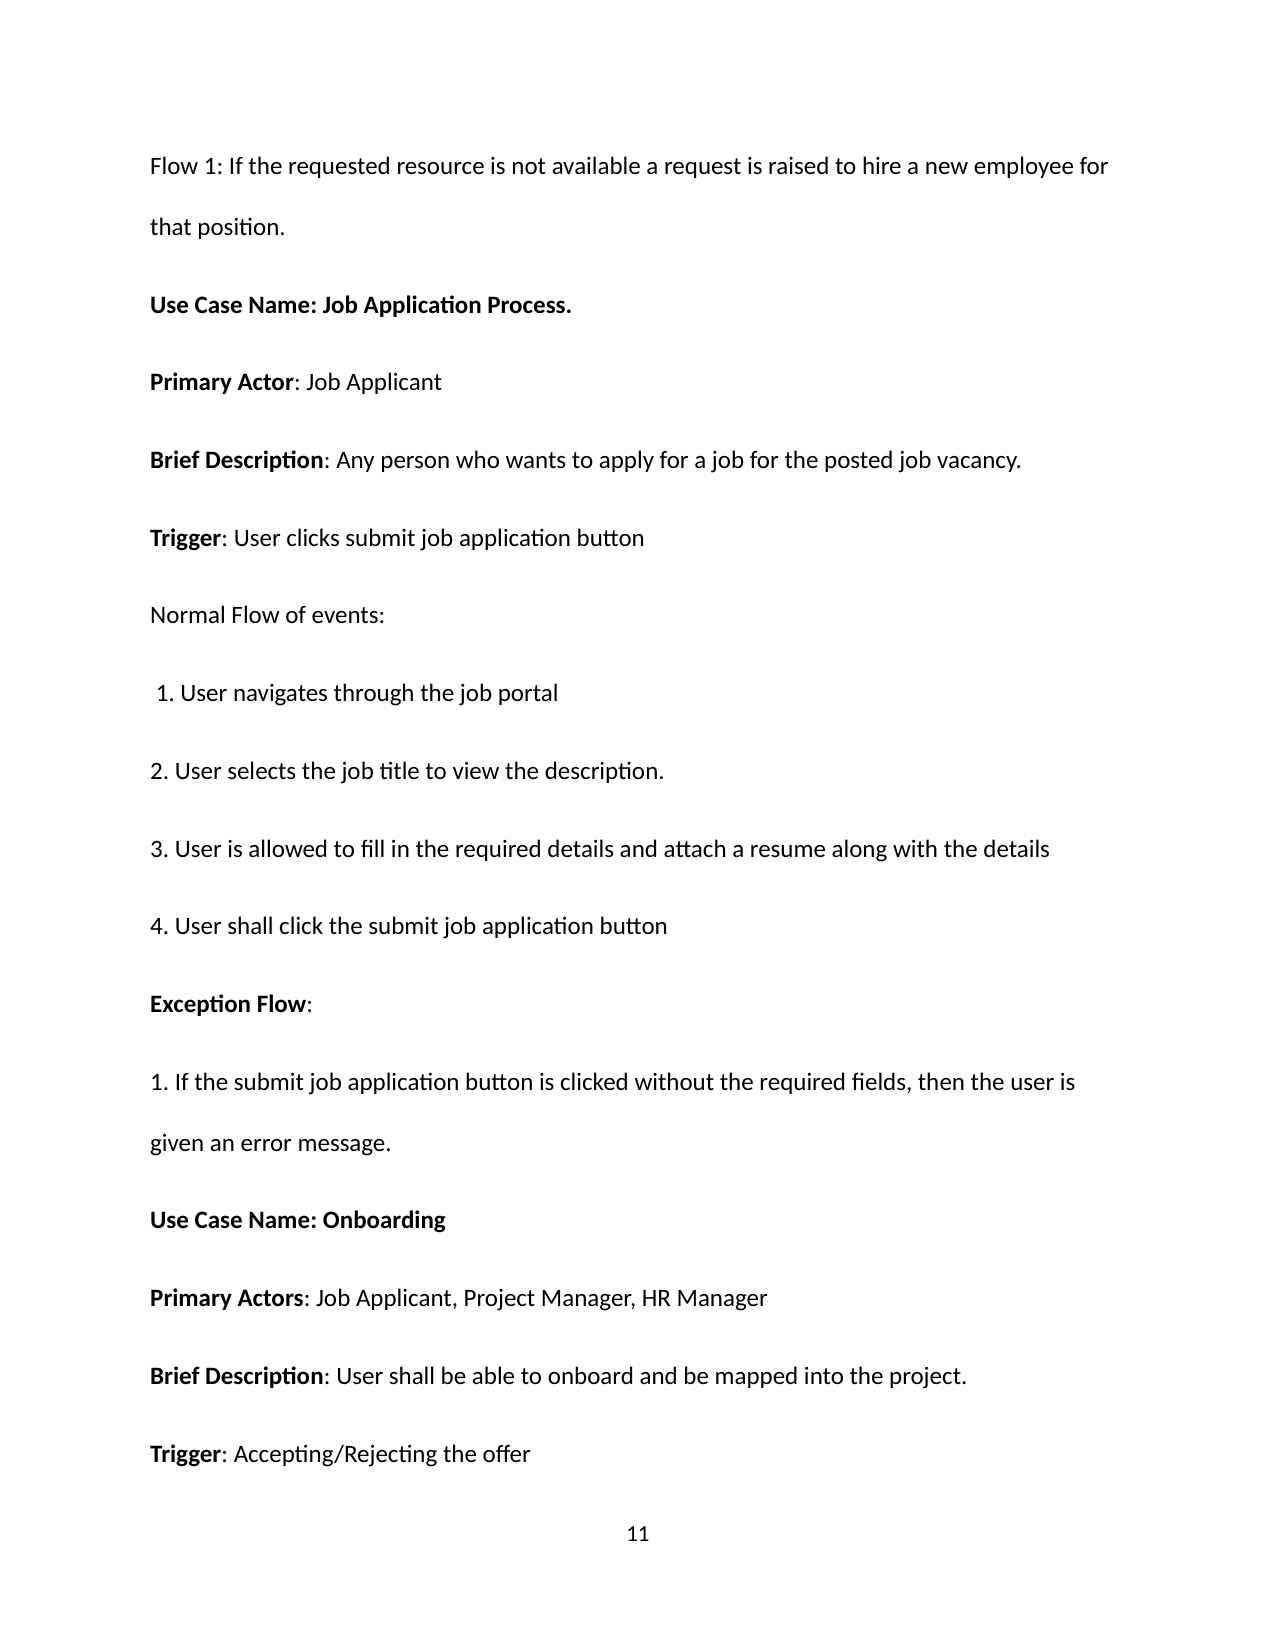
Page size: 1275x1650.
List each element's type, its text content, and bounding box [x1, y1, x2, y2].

text Brief Description: Any person who wants to apply for a job for the posted job vacancy. [150, 444, 1125, 475]
text Use Case Name: Onboarding [150, 1204, 1125, 1235]
text Trigger: Accepting/Rejecting the offer [150, 1438, 1125, 1468]
text 2. User selects the job title to view the description. [150, 755, 1125, 786]
text 4. User shall click the submit job application button [150, 910, 1125, 941]
text Flow 1: If the requested resource is not available a request is raised to hire a new employee for that position. [150, 150, 1125, 242]
text Brief Description: User shall be able to onboard and be mapped into the project. [150, 1360, 1125, 1391]
text Trigger: User clicks submit job application button [150, 522, 1125, 552]
text 1. If the submit job application button is clicked without the required fields, then the user is given an error message. [150, 1066, 1125, 1157]
text Normal Flow of events: [150, 599, 1125, 630]
text Exception Flow: [150, 988, 1125, 1019]
text Primary Actor: Job Applicant [150, 366, 1125, 397]
text 3. User is allowed to fill in the required details and attach a resume along with the details [150, 833, 1125, 863]
text Primary Actors: Job Applicant, Project Manager, HR Manager [150, 1282, 1125, 1313]
text Use Case Name: Job Application Process. [150, 289, 1125, 319]
text 1. User navigates through the job portal [150, 677, 1125, 708]
